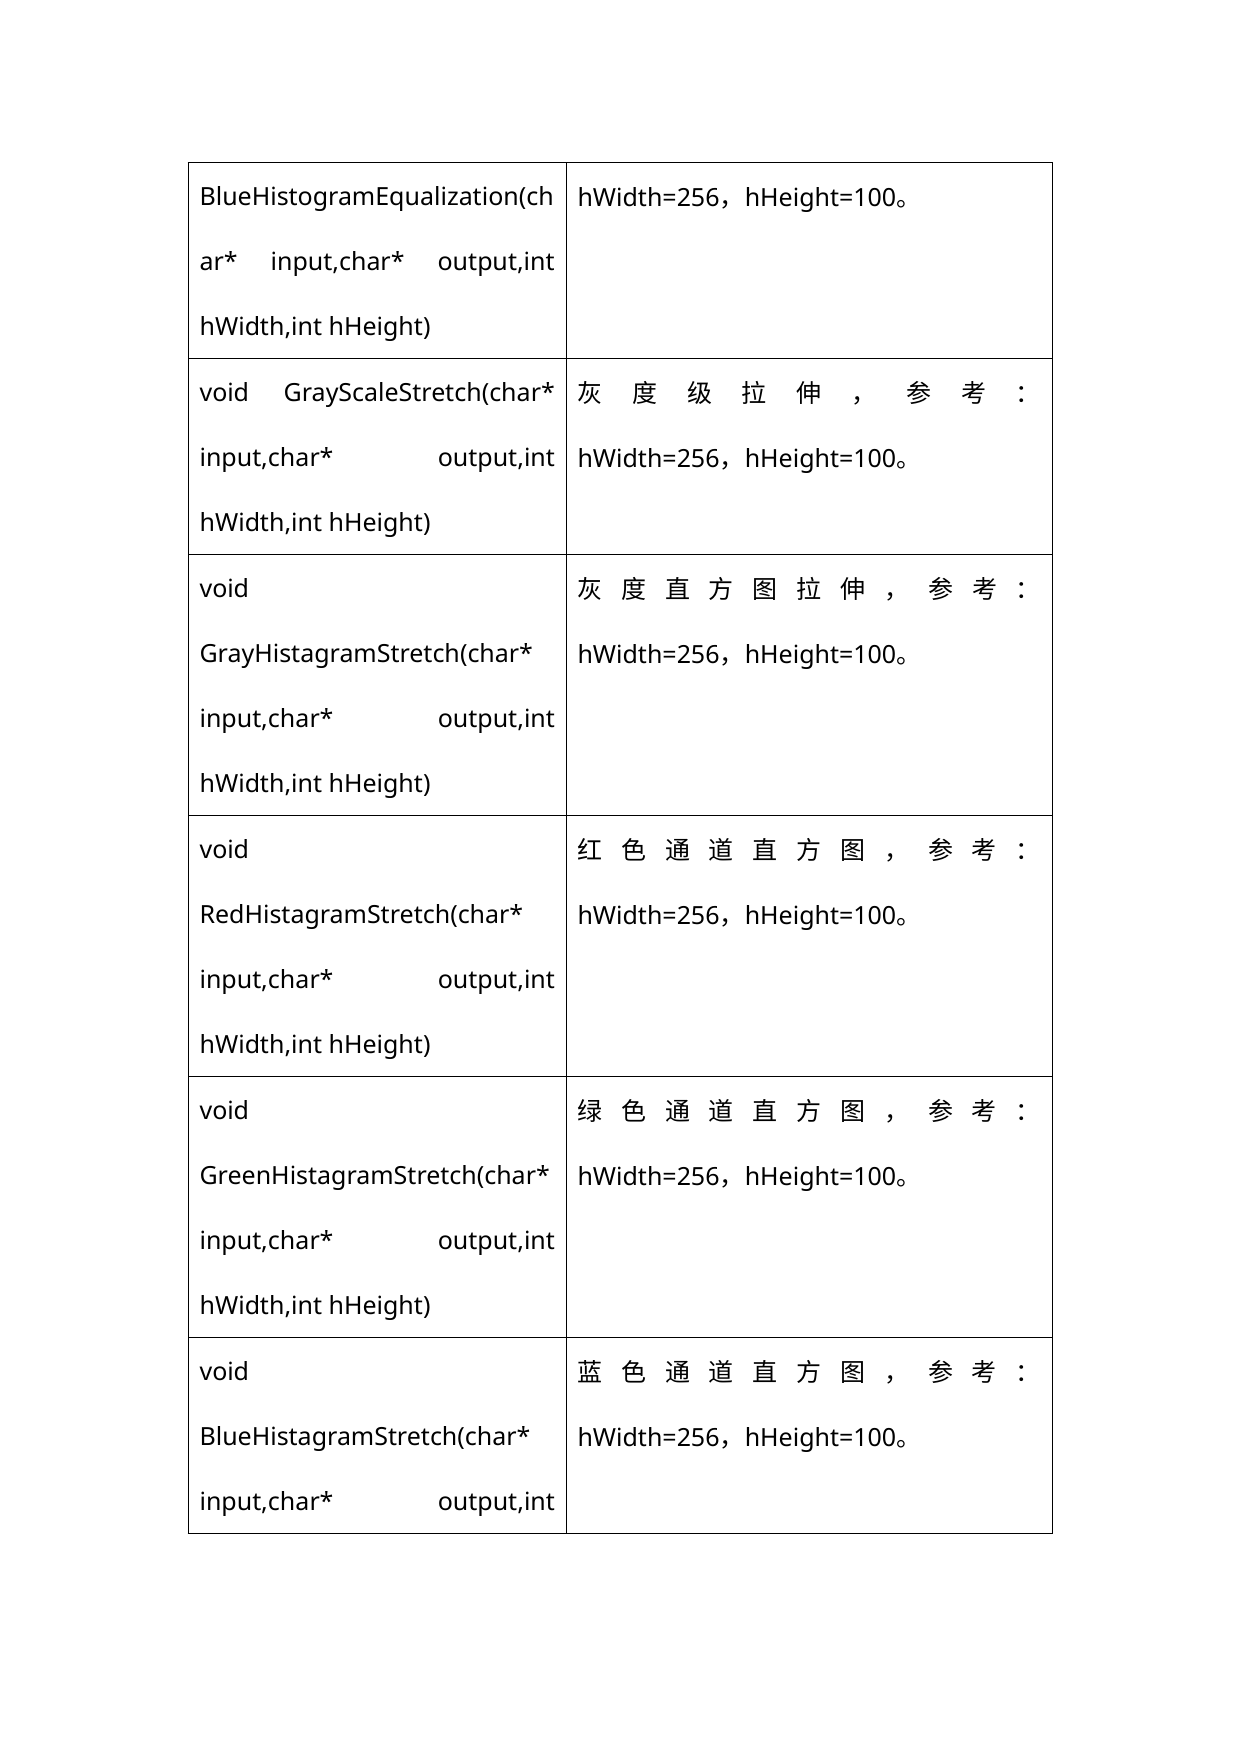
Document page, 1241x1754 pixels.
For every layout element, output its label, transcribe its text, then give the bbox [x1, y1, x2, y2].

table_cell void RedHistagramStretch(char* input,char* output,int hWidth,int hHeight) [189, 816, 566, 1076]
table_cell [189, 163, 566, 358]
table_cell void GrayHistagramStretch(char* input,char* output,int hWidth,int hHeight) [189, 555, 566, 815]
table_cell 红色通道直方图，参考：hWidth=256，hHeight=100。 [567, 816, 1052, 1076]
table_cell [567, 1338, 1052, 1533]
table_cell 绿色通道直方图，参考：hWidth=256，hHeight=100。 [567, 1077, 1052, 1337]
table_cell 灰度直方图拉伸，参考：hWidth=256，hHeight=100。 [567, 555, 1052, 815]
table_cell void GreenHistagramStretch(char* input,char* output,int hWidth,int hHeight) [189, 1077, 566, 1337]
table_cell 灰度级拉伸，参考：hWidth=256，hHeight=100。 [567, 359, 1052, 554]
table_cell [567, 163, 1052, 358]
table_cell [189, 1338, 566, 1533]
table_cell void GrayScaleStretch(char* input,char* output,int hWidth,int hHeight) [189, 359, 566, 554]
